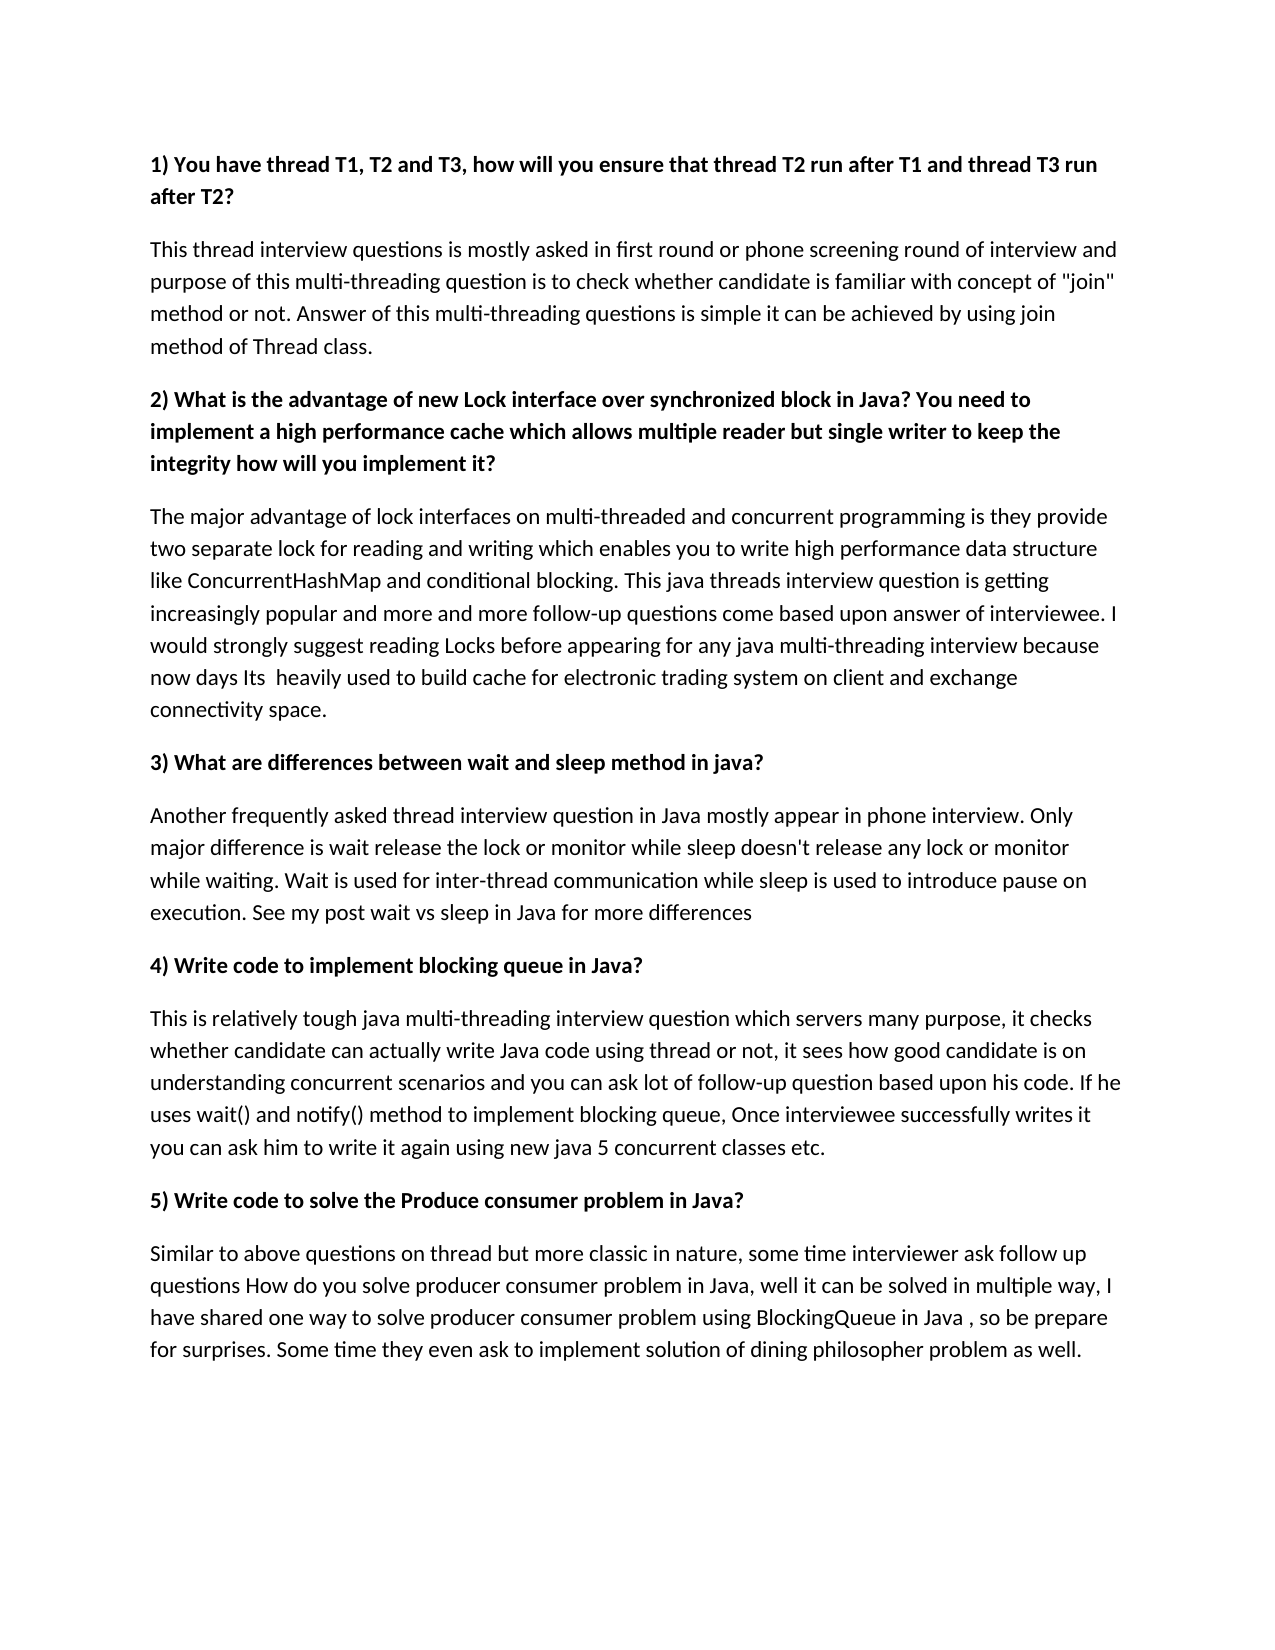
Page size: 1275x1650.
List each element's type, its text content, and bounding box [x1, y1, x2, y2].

text 2) What is the advantage of new Lock interface over synchronized block in Java? You need to implement a high performance cache which allows multiple reader but single writer to keep the integrity how will you implement it? [150, 385, 1125, 477]
text 4) Write code to implement blocking queue in Java? [150, 951, 1125, 979]
text 1) You have thread T1, T2 and T3, how will you ensure that thread T2 run after T1 and thread T3 run after T2? [150, 150, 1125, 210]
text Another frequently asked thread interview question in Java mostly appear in phone interview. Only major difference is wait release the lock or monitor while sleep doesn't release any lock or monitor while waiting. Wait is used for inter-thread communication while sleep is used to introduce pause on execution. See my post wait vs sleep in Java for more differences [150, 801, 1125, 926]
text 5) Write code to solve the Produce consumer problem in Java? [150, 1186, 1125, 1214]
text The major advantage of lock interfaces on multi-threaded and concurrent programming is they provide two separate lock for reading and writing which enables you to write high performance data structure like ConcurrentHashMap and conditional blocking. This java threads interview question is getting increasingly popular and more and more follow-up questions come based upon answer of interviewee. I would strongly suggest reading Locks before appearing for any java multi-threading interview because now days Its heavily used to build cache for electronic trading system on client and exchange connectivity space. [150, 502, 1125, 723]
text Similar to above questions on thread but more classic in nature, some time interviewer ask follow up questions How do you solve producer consumer problem in Java, well it can be solved in multiple way, I have shared one way to solve producer consumer problem using BlockingQueue in Java , so be prepare for surprises. Some time they even ask to implement solution of dining philosopher problem as well. [150, 1239, 1125, 1363]
text This thread interview questions is mostly asked in first round or phone screening round of interview and purpose of this multi-threading question is to check whether candidate is familiar with concept of "join" method or not. Answer of this multi-threading questions is simple it can be achieved by using join method of Thread class. [150, 235, 1125, 360]
text 3) What are differences between wait and sleep method in java? [150, 748, 1125, 776]
text This is relatively tough java multi-threading interview question which servers many purpose, it checks whether candidate can actually write Java code using thread or not, it sees how good candidate is on understanding concurrent scenarios and you can ask lot of follow-up question based upon his code. If he uses wait() and notify() method to implement blocking queue, Once interviewee successfully writes it you can ask him to write it again using new java 5 concurrent classes etc. [150, 1004, 1125, 1161]
